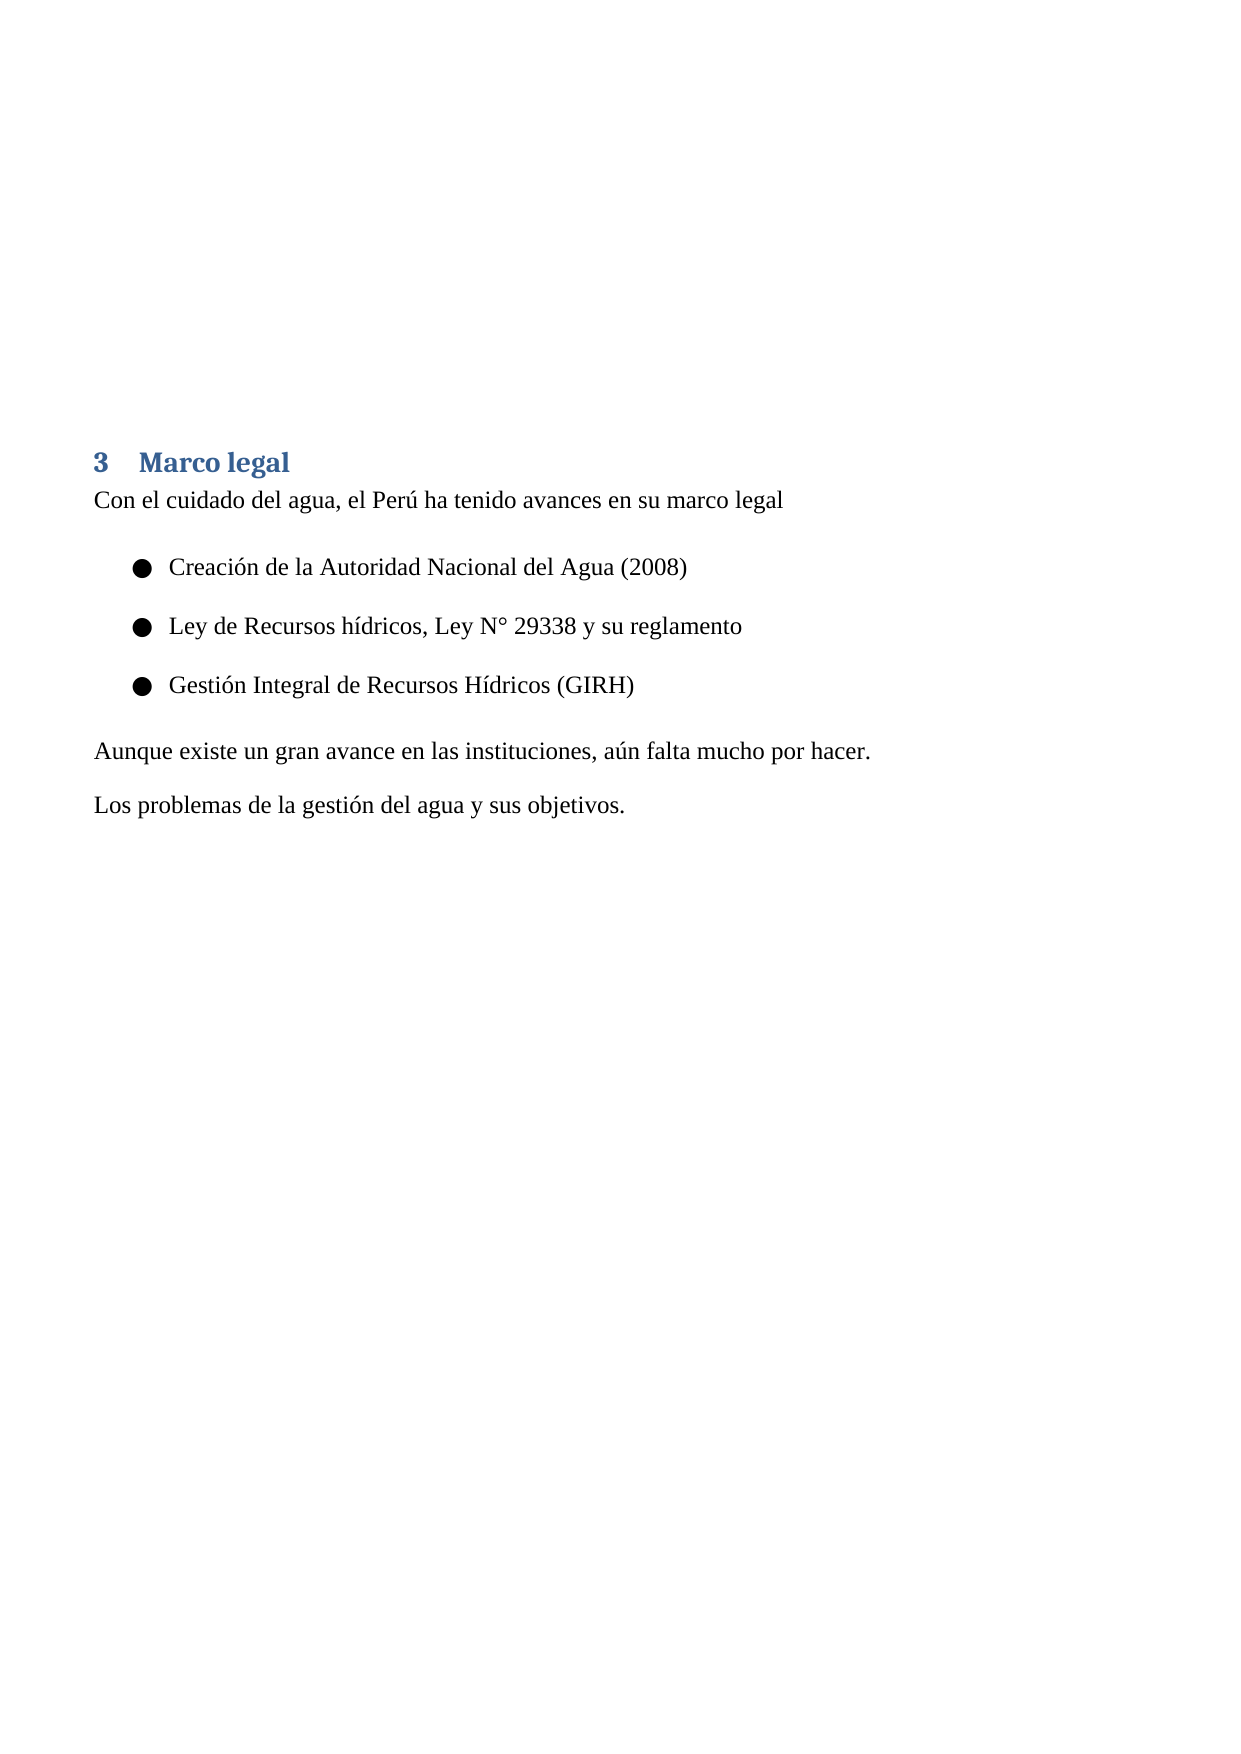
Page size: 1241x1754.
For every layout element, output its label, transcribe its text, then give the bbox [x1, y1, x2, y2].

text Los problemas de la gestión del agua y sus objetivos. [94, 790, 1162, 818]
list Ley de Recursos hídricos, Ley N° 29338 y su reglamento [131, 597, 1162, 649]
text Con el cuidado del agua, el Perú ha tenido avances en su marco legal [94, 485, 1162, 513]
list Creación de la Autoridad Nacional del Agua (2008) [131, 538, 1162, 590]
subtitle Marco legal [94, 446, 1162, 480]
list Gestión Integral de Recursos Hídricos (GIRH) [131, 656, 1162, 707]
text Aunque existe un gran avance en las instituciones, aún falta mucho por hacer. [94, 736, 1162, 765]
